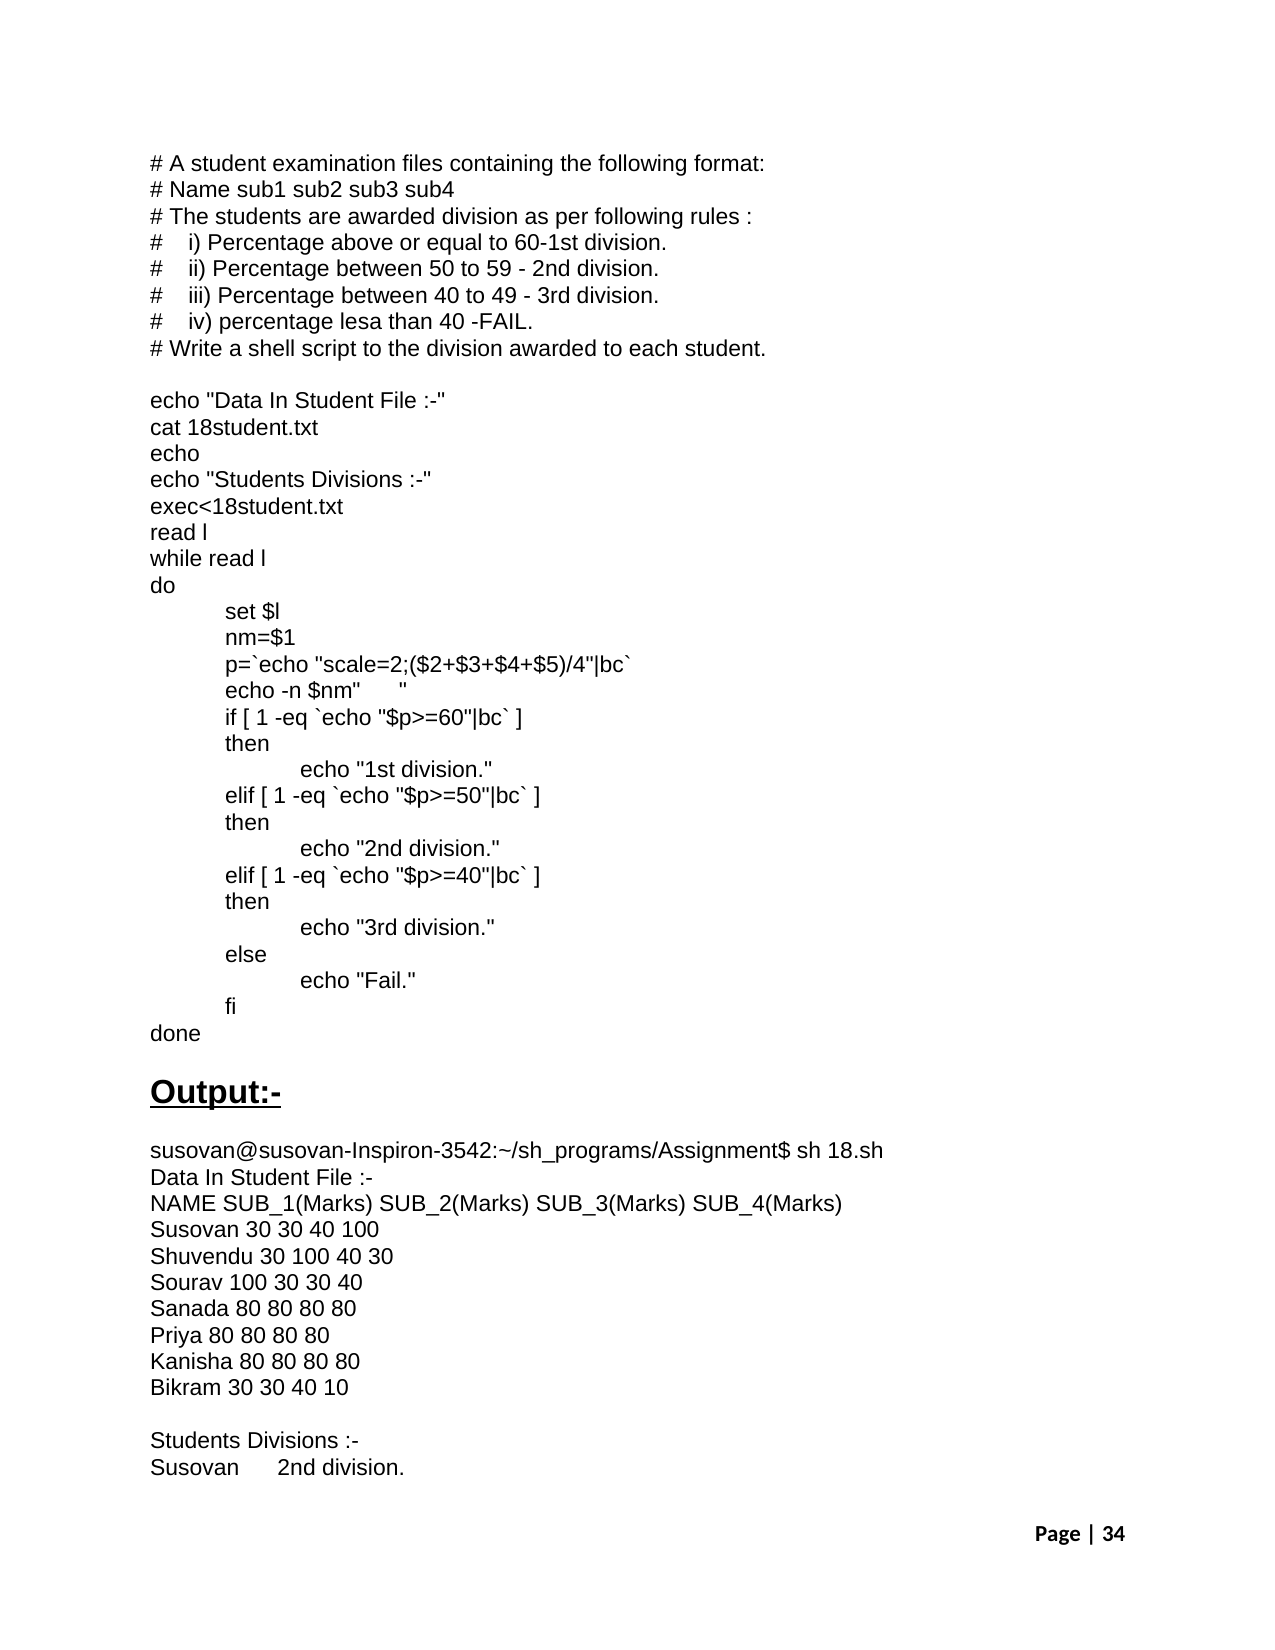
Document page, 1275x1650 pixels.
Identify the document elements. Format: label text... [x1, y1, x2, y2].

text NAME SUB_1(Marks) SUB_2(Marks) SUB_3(Marks) SUB_4(Marks) [150, 1190, 1125, 1216]
text else [150, 941, 1125, 967]
text echo "3rd division." [150, 914, 1125, 941]
text nm=$1 [150, 624, 1125, 651]
text # The students are awarded division as per following rules : [150, 203, 1125, 229]
text Susovan 2nd division. [150, 1453, 1125, 1480]
text echo -n $nm" " [150, 677, 1125, 703]
text fi [150, 993, 1125, 1020]
text Data In Student File :- [150, 1163, 1125, 1190]
text # iii) Percentage between 40 to 49 - 3rd division. [150, 282, 1125, 308]
text done [150, 1020, 1125, 1046]
text Kanisha 80 80 80 80 [150, 1348, 1125, 1374]
text Sourav 100 30 30 40 [150, 1269, 1125, 1295]
text Shuvendu 30 100 40 30 [150, 1243, 1125, 1269]
text Susovan 30 30 40 100 [150, 1216, 1125, 1243]
text echo "Students Divisions :-" [150, 466, 1125, 493]
text p=`echo "scale=2;($2+$3+$4+$5)/4"|bc` [150, 651, 1125, 677]
text # A student examination files containing the following format: [150, 150, 1125, 176]
text then [150, 888, 1125, 914]
text echo [150, 440, 1125, 466]
text elif [ 1 -eq `echo "$p>=50"|bc` ] [150, 782, 1125, 809]
text do [150, 572, 1125, 598]
text # ii) Percentage between 50 to 59 - 2nd division. [150, 255, 1125, 282]
text set $l [150, 598, 1125, 624]
text # i) Percentage above or equal to 60-1st division. [150, 229, 1125, 255]
text Students Divisions :- [150, 1427, 1125, 1453]
text # iv) percentage lesa than 40 -FAIL. [150, 308, 1125, 334]
text Output:- [150, 1072, 1125, 1111]
text while read l [150, 545, 1125, 572]
text echo "1st division." [150, 756, 1125, 782]
text cat 18student.txt [150, 413, 1125, 440]
text exec<18student.txt [150, 493, 1125, 519]
text elif [ 1 -eq `echo "$p>=40"|bc` ] [150, 862, 1125, 888]
text if [ 1 -eq `echo "$p>=60"|bc` ] [150, 703, 1125, 730]
text echo "Fail." [150, 967, 1125, 993]
text Bikram 30 30 40 10 [150, 1374, 1125, 1401]
text Priya 80 80 80 80 [150, 1322, 1125, 1348]
text echo "2nd division." [150, 835, 1125, 862]
text read l [150, 519, 1125, 545]
text then [150, 730, 1125, 756]
text susovan@susovan-Inspiron-3542:~/sh_programs/Assignment$ sh 18.sh [150, 1137, 1125, 1163]
text # Name sub1 sub2 sub3 sub4 [150, 176, 1125, 203]
text echo "Data In Student File :-" [150, 387, 1125, 413]
text then [150, 809, 1125, 835]
text # Write a shell script to the division awarded to each student. [150, 334, 1125, 361]
text Sanada 80 80 80 80 [150, 1295, 1125, 1322]
